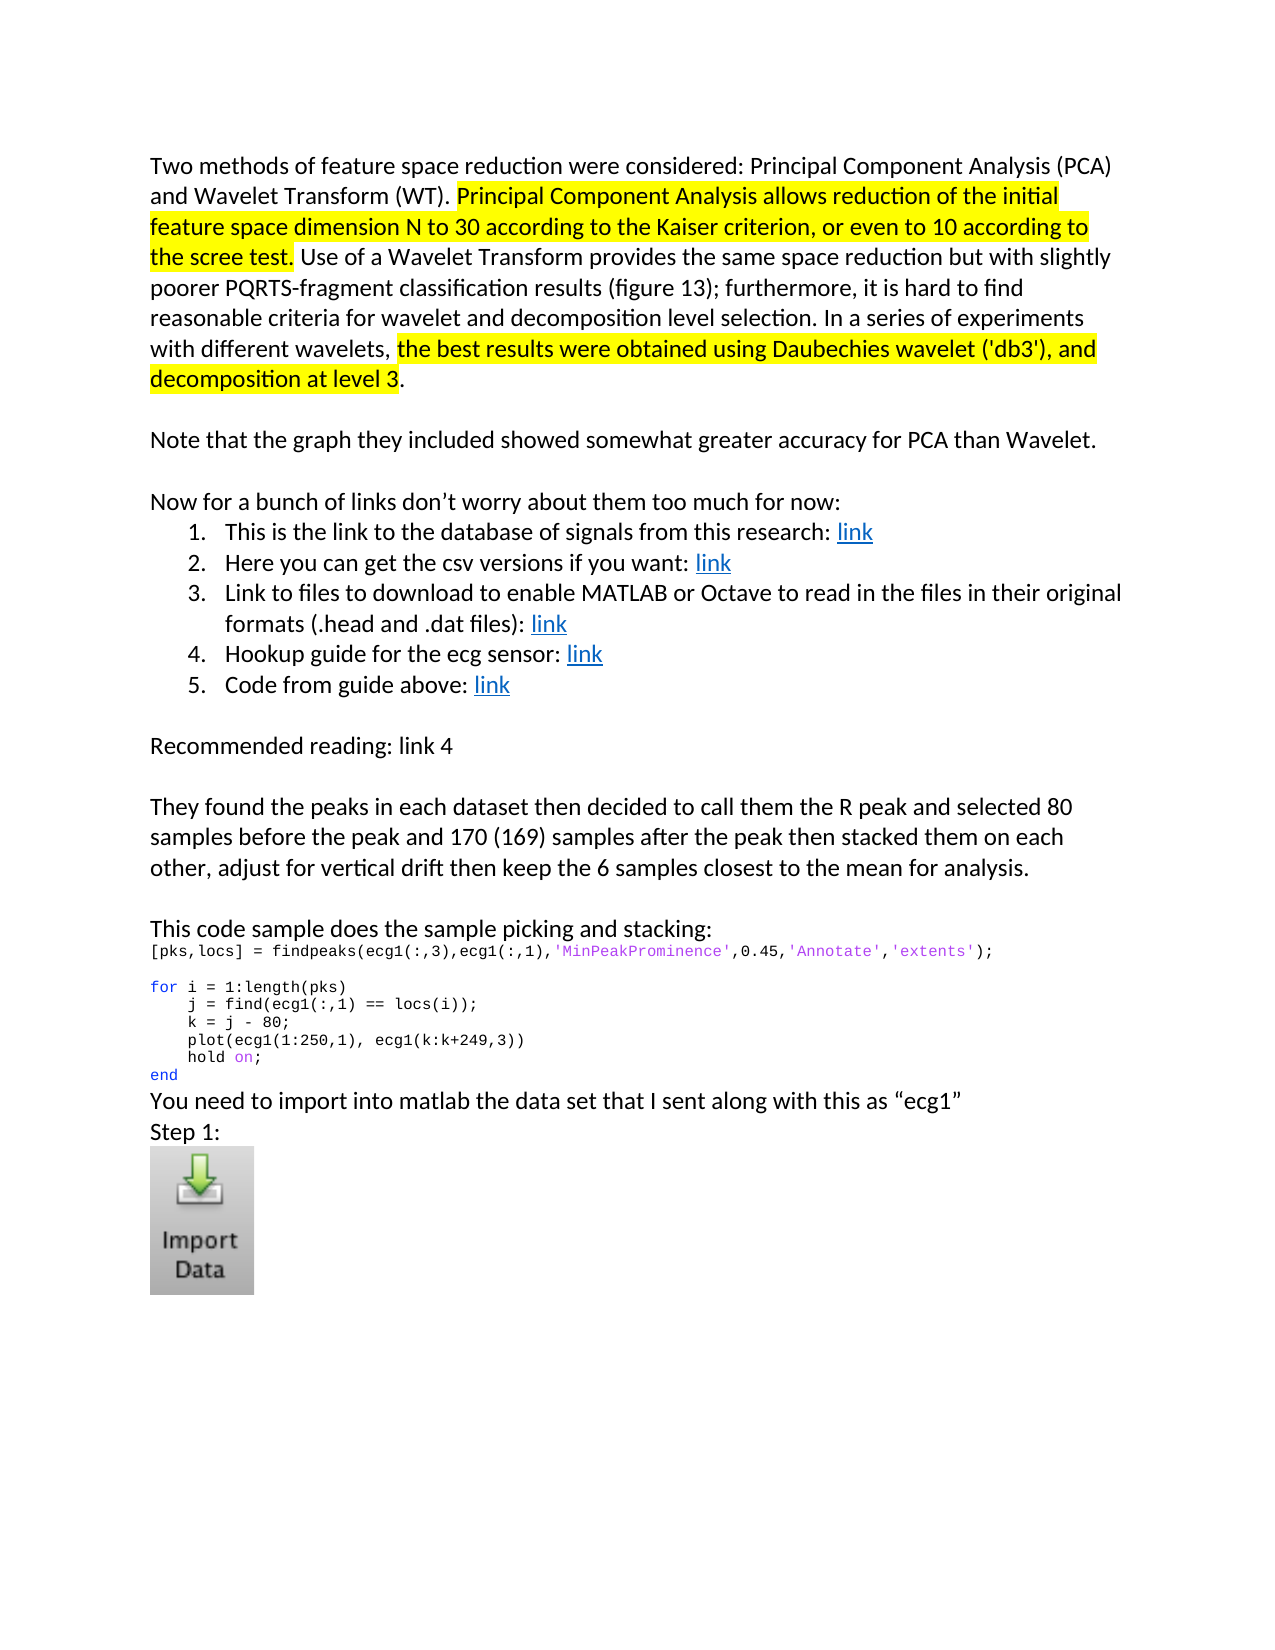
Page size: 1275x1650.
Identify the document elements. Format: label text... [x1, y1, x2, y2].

list Link to files to download to enable MATLAB or Octave to read in the files in their original formats (.head and .dat files): link [187, 577, 1125, 638]
text [pks,locs] = findpeaks(ecg1(:,3),ecg1(:,1),'MinPeakProminence',0.45,'Annotate','extents'); [150, 943, 1125, 961]
text They found the peaks in each dataset then decided to call them the R peak and selected 80 samples before the peak and 170 (169) samples after the peak then stacked them on each other, adjust for vertical drift then keep the 6 samples closest to the mean for analysis. [150, 791, 1125, 882]
text Now for a bunch of links don’t worry about them too much for now: [150, 486, 1125, 516]
list This is the link to the database of signals from this research: link [187, 516, 1125, 547]
text Step 1: [150, 1116, 1125, 1146]
list Code from guide above: link [187, 669, 1125, 699]
text j = find(ecg1(:,1) == locs(i)); [150, 997, 1125, 1014]
text plot(ecg1(1:250,1), ecg1(k:k+249,3)) [150, 1032, 1125, 1050]
text Two methods of feature space reduction were considered: Principal Component Analysis (PCA) and Wavelet Transform (WT). Principal Component Analysis allows reduction of the initial feature space dimension N to 30 according to the Kaiser criterion, or even to 10 according to the scree test. Use of a Wavelet Transform provides the same space reduction but with slightly poorer PQRTS-fragment classification results (figure 13); furthermore, it is hard to find reasonable criteria for wavelet and decomposition level selection. In a series of experiments with different wavelets, the best results were obtained using Daubechies wavelet ('db3'), and decomposition at level 3. [150, 150, 1125, 394]
list Hookup guide for the ecg sensor: link [187, 638, 1125, 669]
text You need to import into matlab the data set that I sent along with this as “ecg1” [150, 1085, 1125, 1116]
picture [150, 1146, 255, 1295]
text hold on; [150, 1050, 1125, 1067]
text This code sample does the sample picking and stacking: [150, 913, 1125, 943]
text Note that the graph they included showed somewhat greater accuracy for PCA than Wavelet. [150, 425, 1125, 455]
text end [150, 1067, 1125, 1085]
text Recommended reading: link 4 [150, 730, 1125, 760]
text for i = 1:length(pks) [150, 979, 1125, 997]
text k = j - 80; [150, 1014, 1125, 1032]
list Here you can get the csv versions if you want: link [187, 547, 1125, 577]
